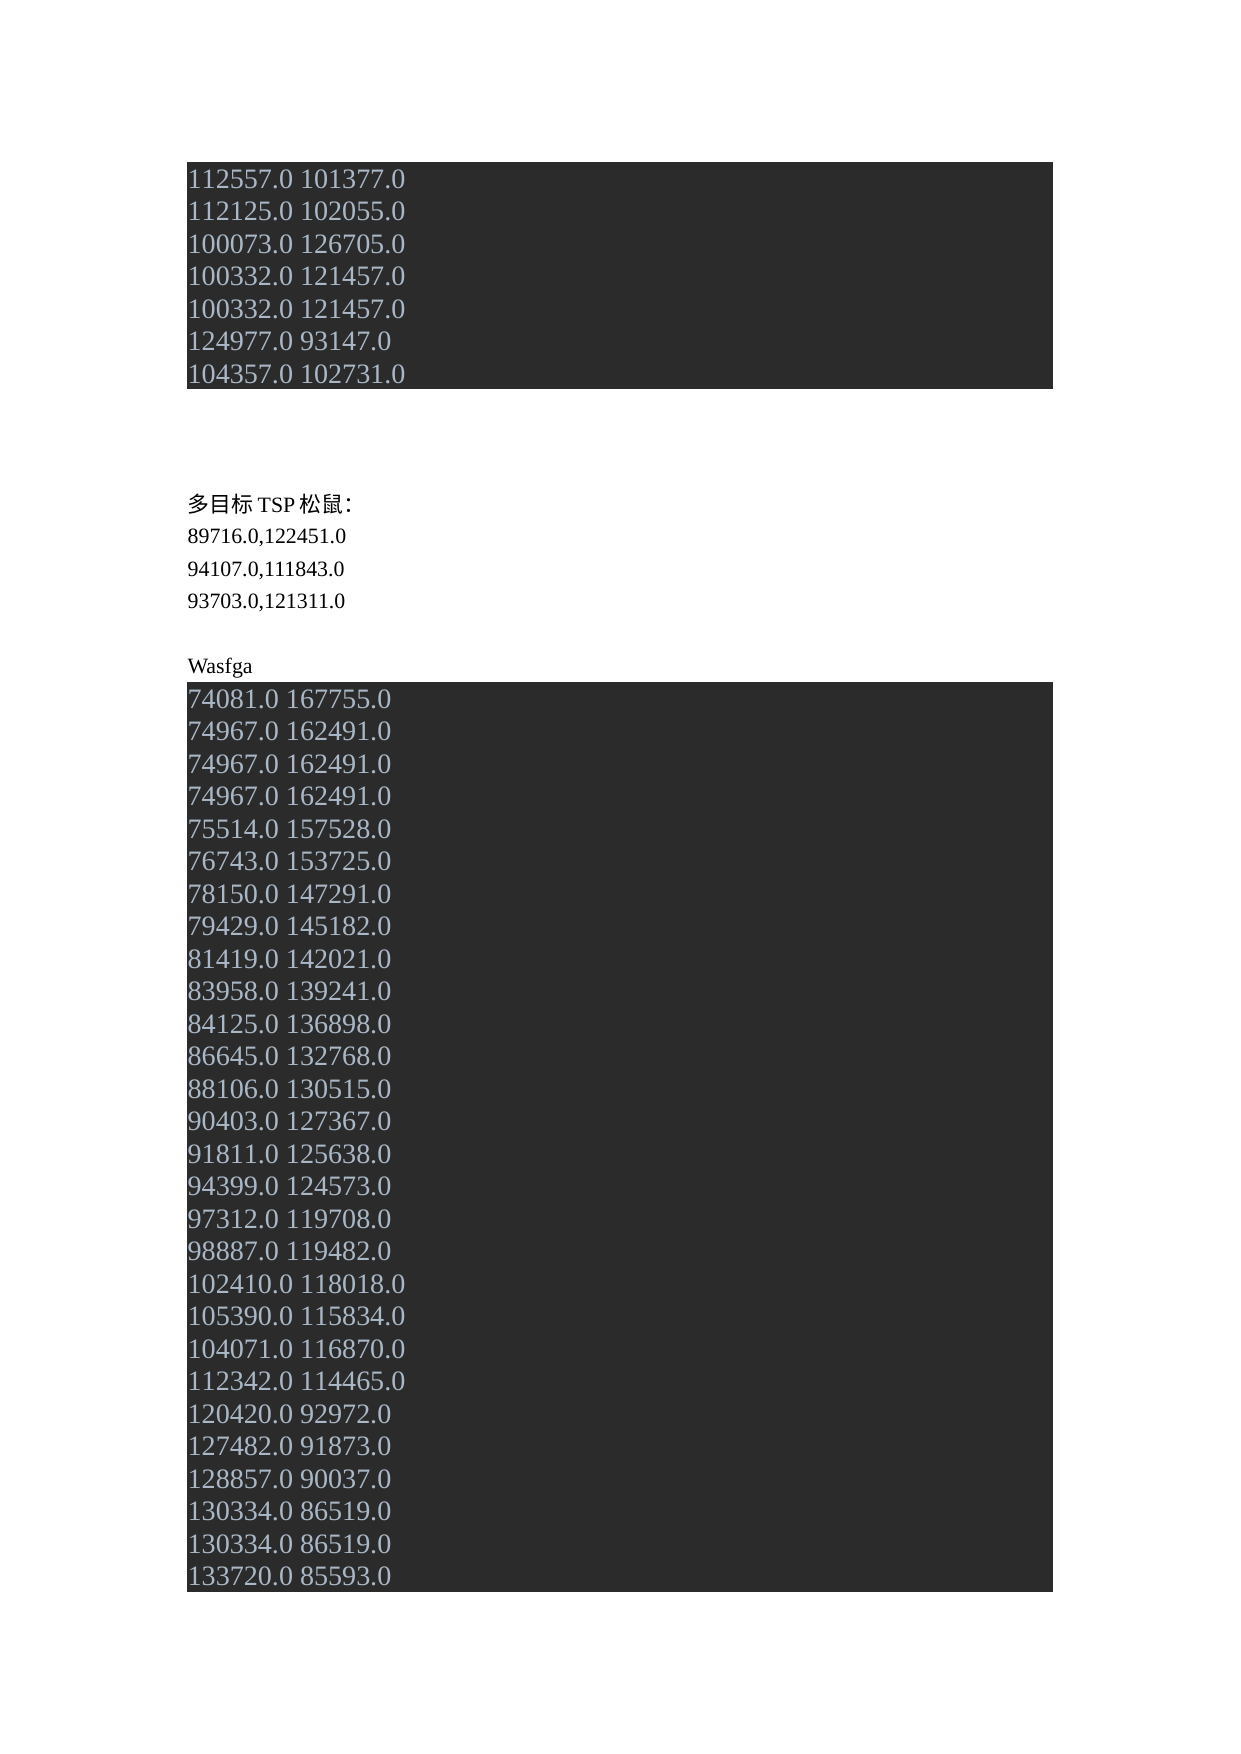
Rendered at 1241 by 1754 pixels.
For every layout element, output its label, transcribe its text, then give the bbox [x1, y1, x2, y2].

text 89716.0,122451.0 [187, 519, 1053, 552]
text 94107.0,111843.0 [187, 552, 1053, 584]
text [187, 162, 1053, 389]
text 多目标TSP松鼠： [187, 487, 1053, 519]
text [187, 682, 1053, 1592]
text Wasfga [187, 649, 1053, 682]
text 93703.0,121311.0 [187, 584, 1053, 617]
